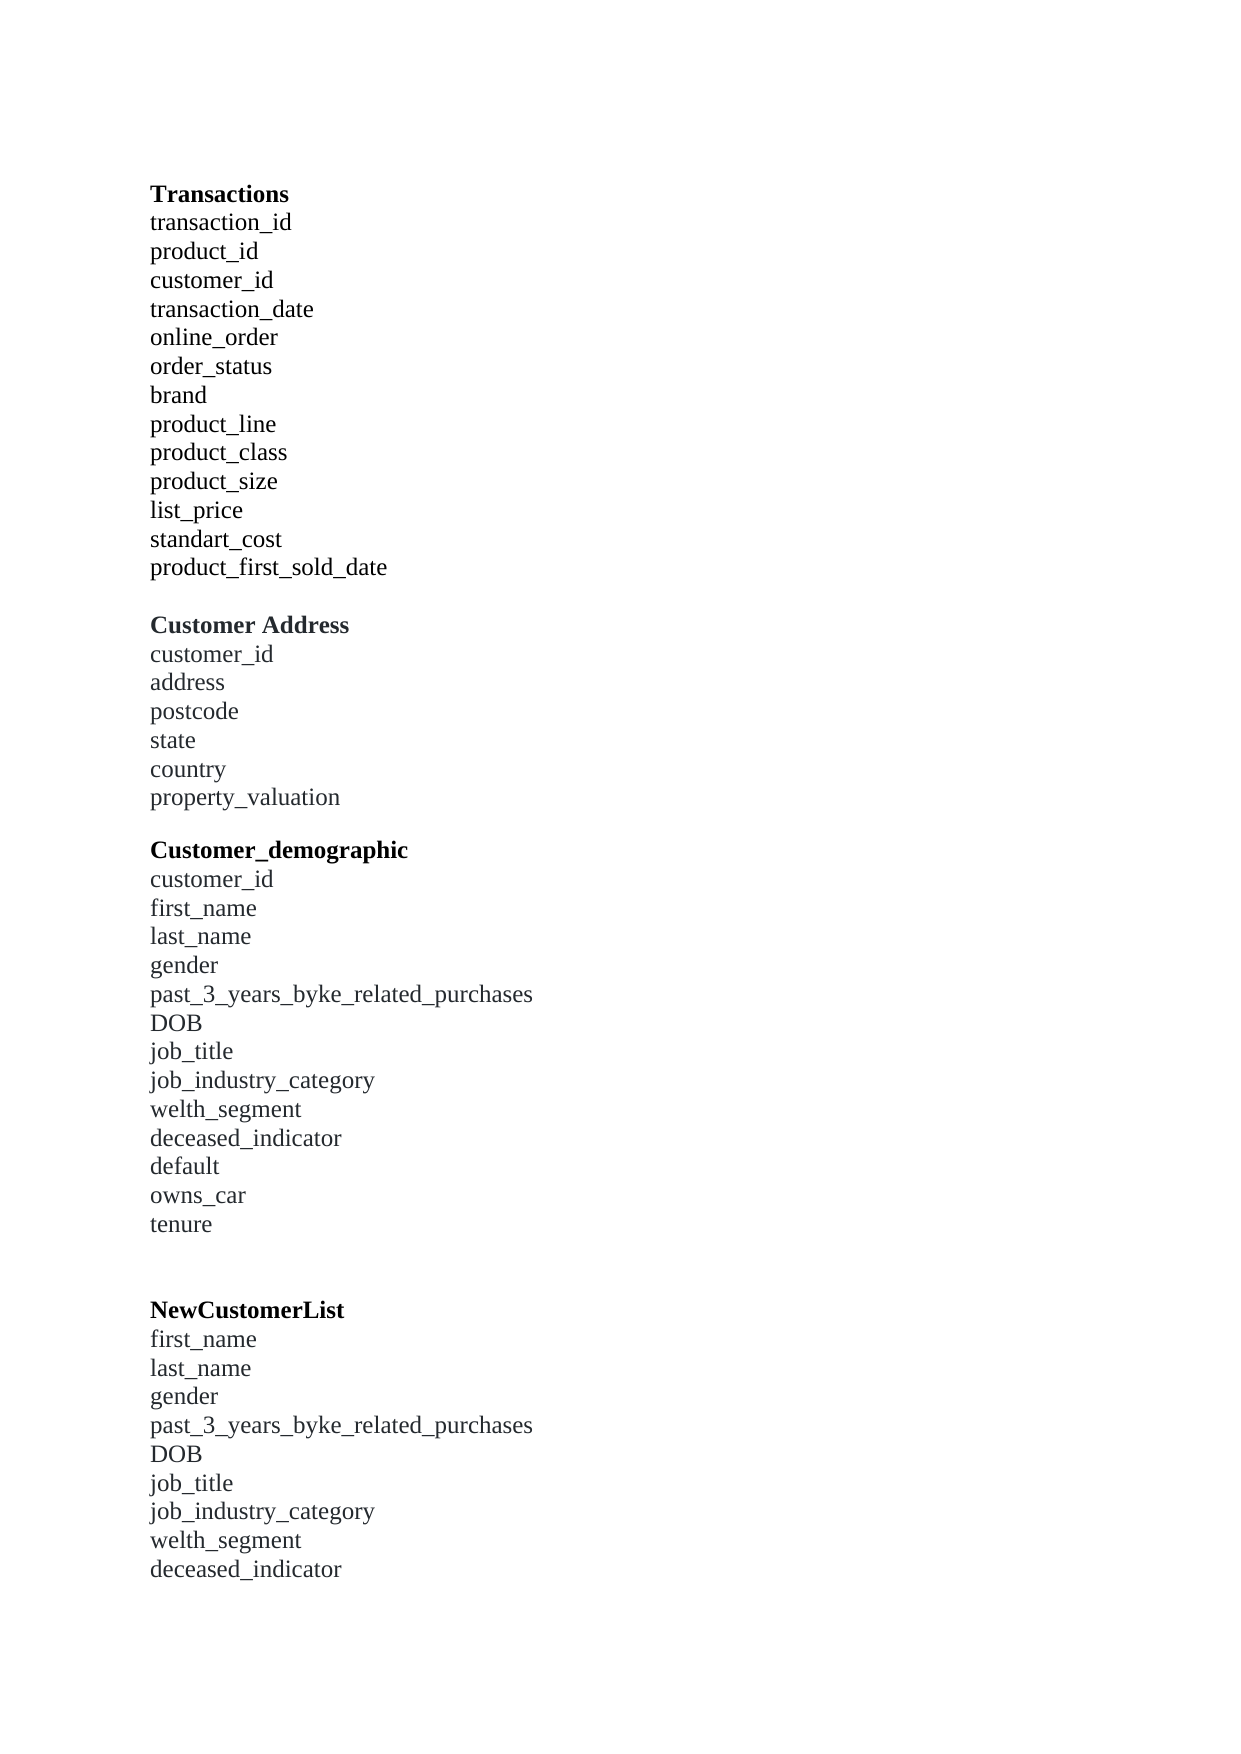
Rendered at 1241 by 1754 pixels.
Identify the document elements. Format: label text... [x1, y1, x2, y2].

text gender [150, 1381, 1090, 1410]
text Transactions [150, 179, 1090, 207]
text product_class [150, 437, 1090, 466]
text standart_cost [150, 524, 1090, 552]
text brand [150, 380, 1090, 409]
text customer_id [150, 864, 1090, 893]
text last_name [150, 1353, 1090, 1381]
text postcode [150, 696, 1090, 725]
text tenure [150, 1209, 1090, 1238]
text DOB [150, 1439, 1090, 1468]
text NewCustomerList [150, 1295, 1090, 1324]
text past_3_years_byke_related_purchases [150, 1410, 1090, 1439]
text Customer Address [150, 610, 1090, 639]
text property_valuation [150, 782, 1090, 811]
text transaction_id [150, 207, 1090, 236]
text job_title [150, 1468, 1090, 1496]
text job_industry_category [150, 1065, 1090, 1094]
text product_first_sold_date [150, 552, 1090, 581]
text deceased_indicator [150, 1554, 1090, 1583]
text past_3_years_byke_related_purchases [150, 979, 1090, 1008]
text product_id [150, 236, 1090, 265]
text first_name [150, 1324, 1090, 1353]
text customer_id [150, 265, 1090, 294]
text list_price [150, 495, 1090, 524]
text online_order [150, 322, 1090, 351]
text product_size [150, 466, 1090, 495]
text deceased_indicator [150, 1123, 1090, 1151]
text state [150, 725, 1090, 754]
text job_title [150, 1036, 1090, 1065]
text job_industry_category [150, 1496, 1090, 1525]
text country [150, 754, 1090, 782]
text default [150, 1151, 1090, 1180]
text customer_id [150, 639, 1090, 667]
text welth_segment [150, 1525, 1090, 1554]
text Customer_demographic [150, 835, 1090, 864]
text welth_segment [150, 1094, 1090, 1123]
text product_line [150, 409, 1090, 437]
text last_name [150, 921, 1090, 950]
text transaction_date [150, 294, 1090, 322]
text owns_car [150, 1180, 1090, 1209]
text address [150, 667, 1090, 696]
text order_status [150, 351, 1090, 380]
text DOB [150, 1008, 1090, 1036]
text gender [150, 950, 1090, 979]
text first_name [150, 893, 1090, 921]
